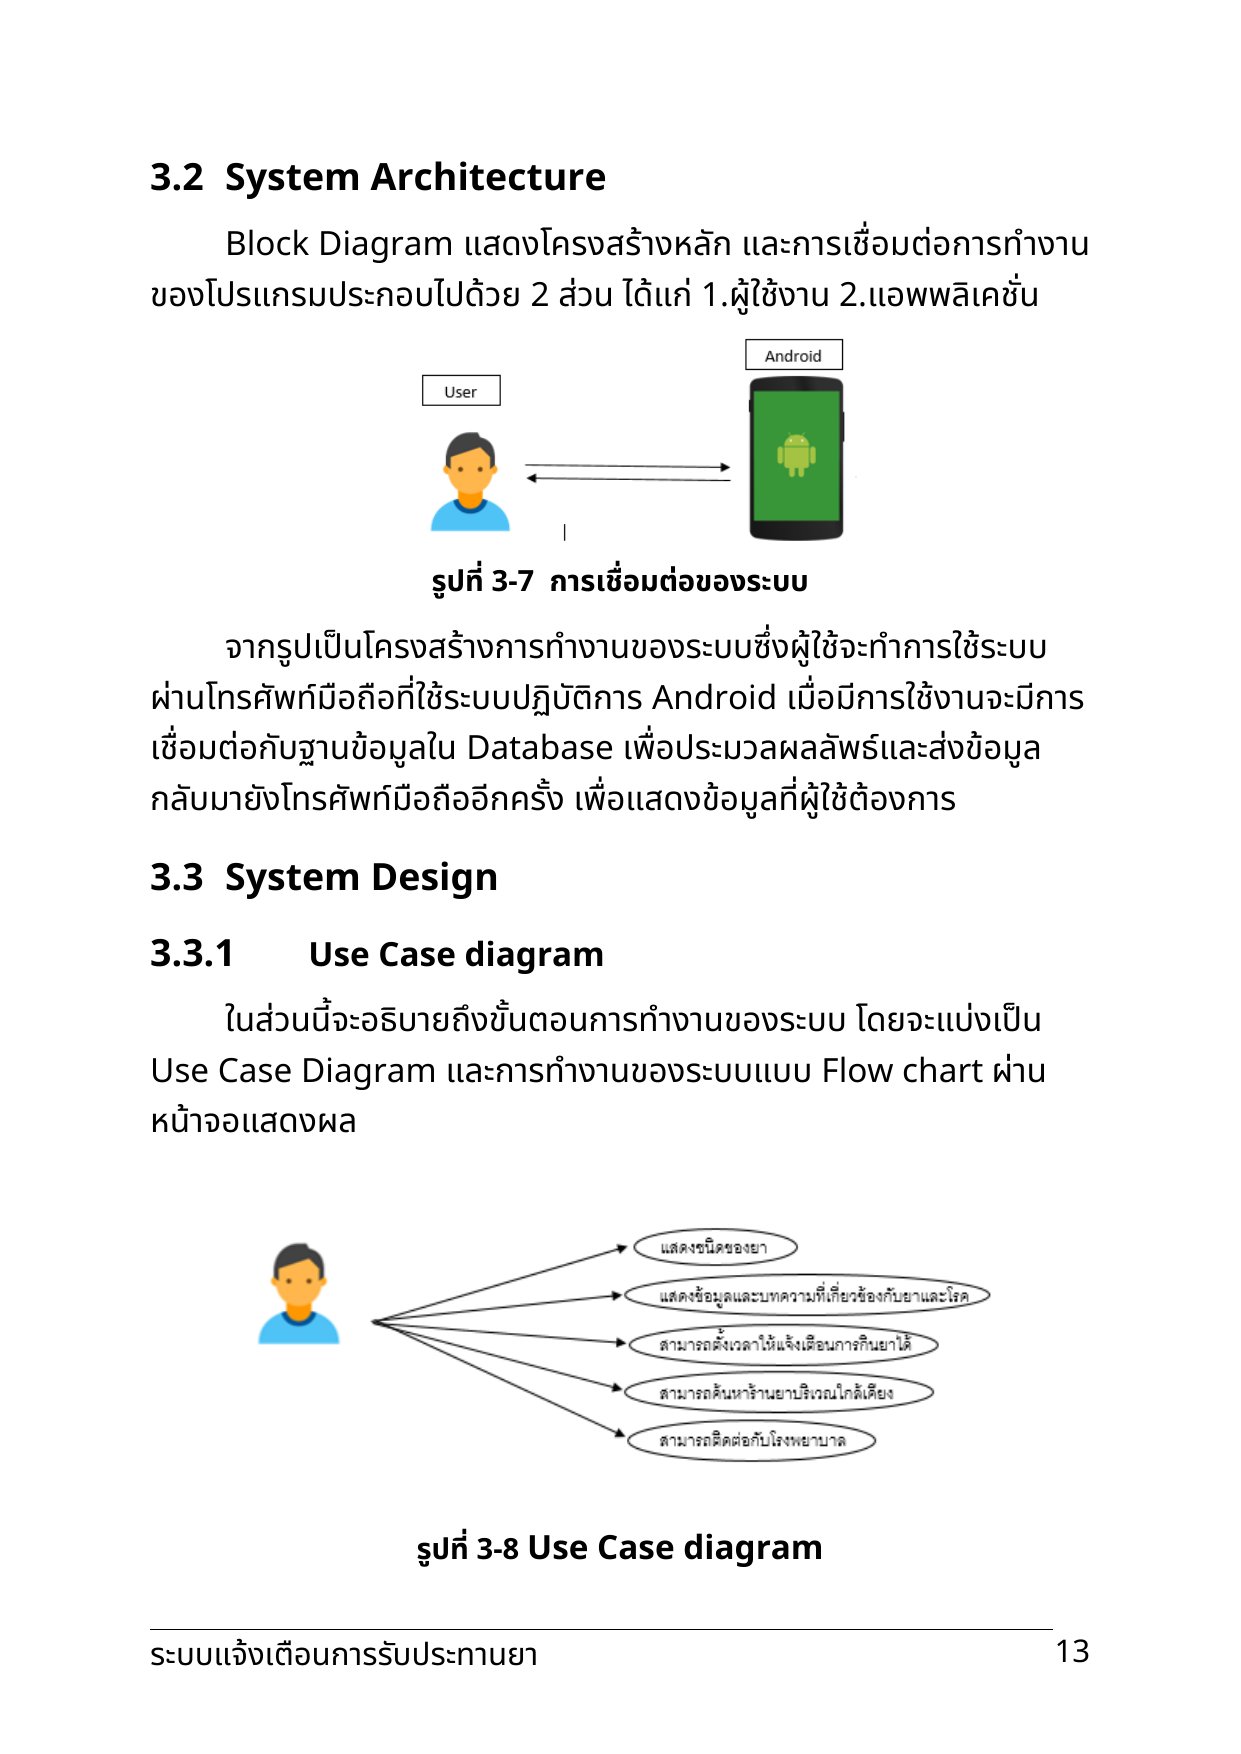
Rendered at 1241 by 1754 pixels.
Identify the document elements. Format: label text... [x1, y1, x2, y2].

picture [384, 321, 857, 542]
subtitle Use Case diagram [150, 926, 1090, 977]
picture [216, 1147, 1024, 1506]
subtitle System Design [150, 850, 1090, 901]
text จากรูปเป็นโครงสร้างการทำงานของระบบซึ่งผู้ใช้จะทำการใช้ระบบผ่านโทรศัพท์มือถือที่ใช้ระบบปฏิบัติการ Android เมื่อมีการใช้งานจะมีการเชื่อมต่อกับฐานข้อมูลใน Database เพื่อประมวลผลลัพธ์และส่งข้อมูลกลับมายังโทรศัพท์มือถืออีกครั้ง เพื่อแสดงข้อมูลที่ผู้ใช้ต้องการ [150, 623, 1090, 825]
subtitle System Architecture [150, 150, 1090, 201]
text Block Diagram แสดงโครงสร้างหลัก และการเชื่อมต่อการทำงานของโปรแกรมประกอบไปด้วย 2 ส่วน ได้แก่ 1.ผู้ใช้งาน 2.แอพพลิเคชั่น [150, 220, 1090, 321]
text ในส่วนนี้จะอธิบายถึงขั้นตอนการทำงานของระบบ โดยจะแบ่งเป็น Use Case Diagram และการทำงานของระบบแบบ Flow chart ผ่านหน้าจอแสดงผล [150, 996, 1090, 1147]
